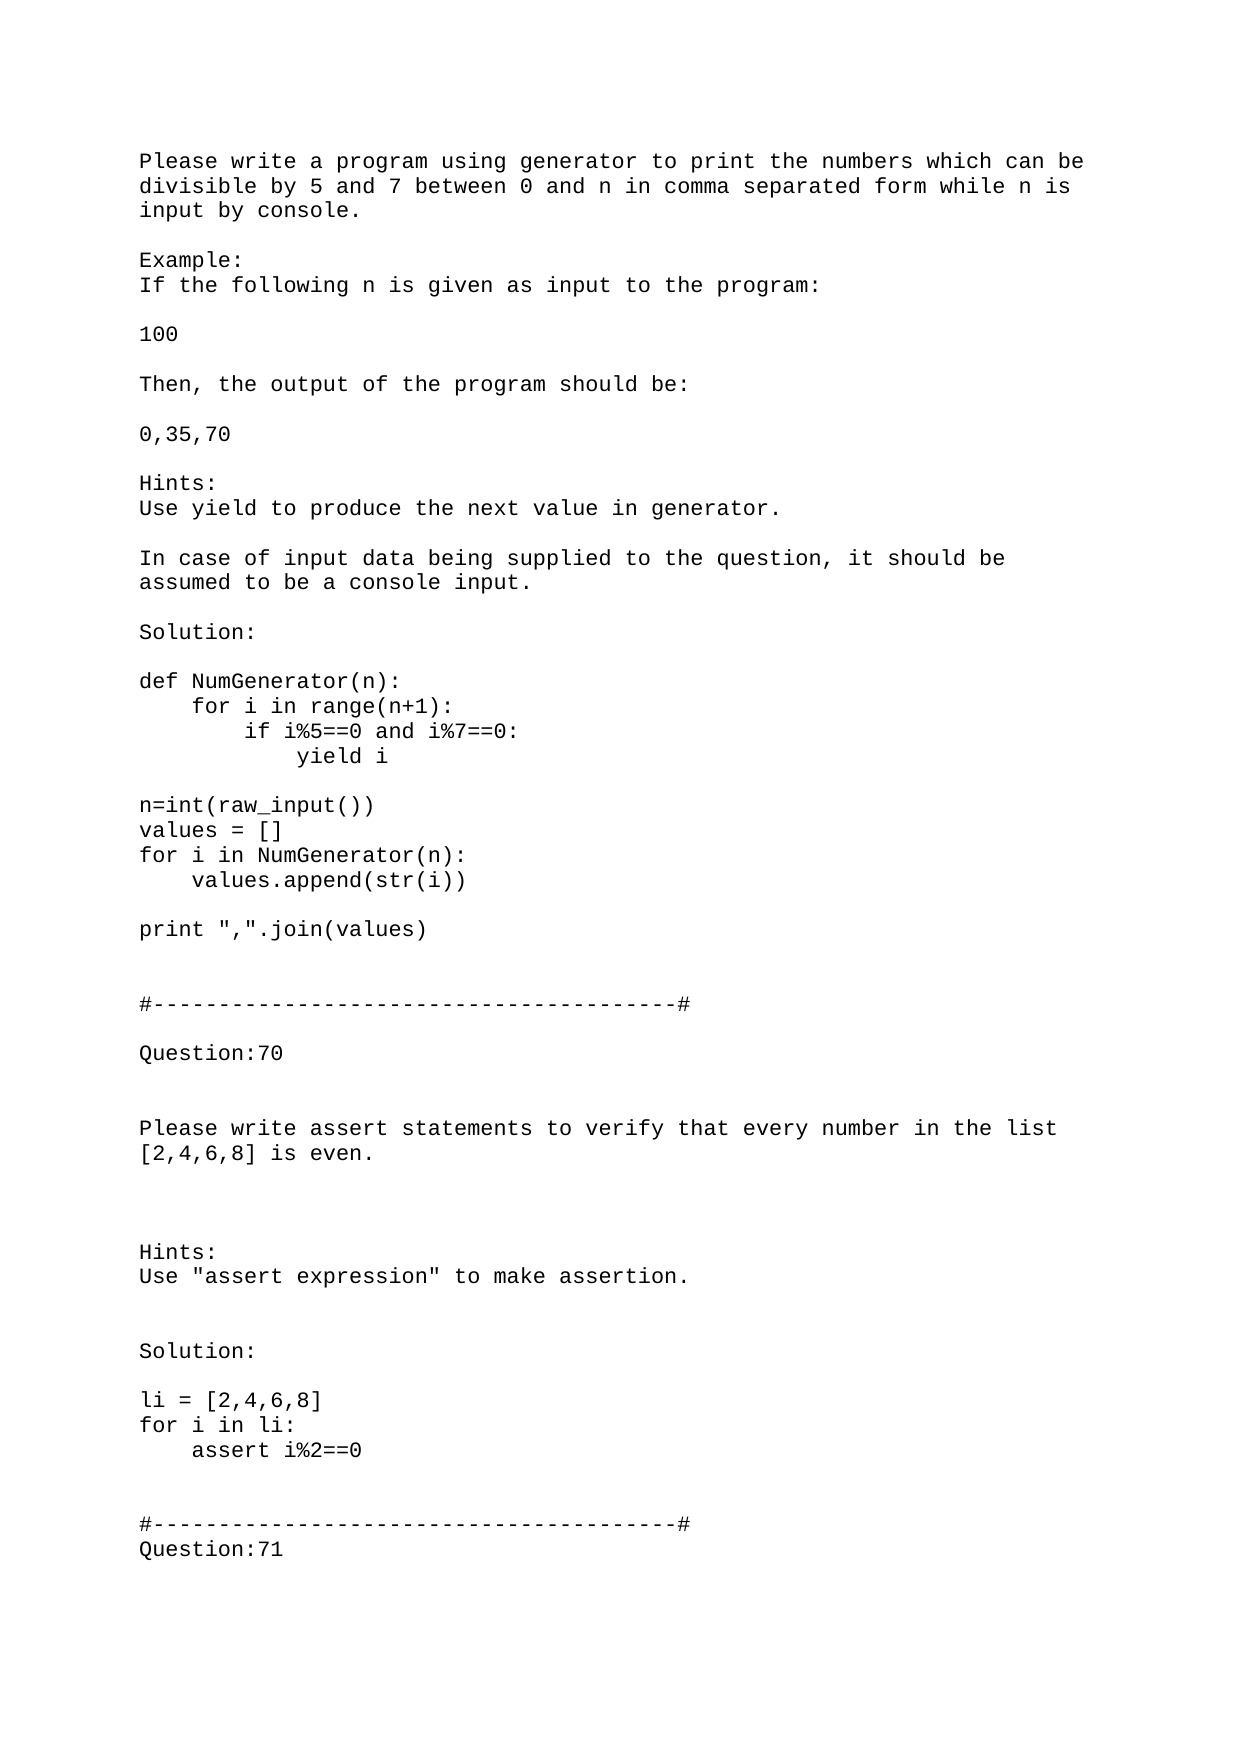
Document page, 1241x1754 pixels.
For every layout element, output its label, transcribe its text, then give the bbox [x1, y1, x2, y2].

text if i%5==0 and i%7==0: [139, 720, 1101, 745]
text Hints: [139, 472, 1101, 497]
text #----------------------------------------# [139, 1513, 1101, 1538]
text 100 [139, 323, 1101, 348]
text Question:70 [139, 1042, 1101, 1067]
text for i in range(n+1): [139, 695, 1101, 720]
text Example: [139, 249, 1101, 274]
text #----------------------------------------# [139, 993, 1101, 1018]
text Please write a program using generator to print the numbers which can be divisible by 5 and 7 between 0 and n in comma separated form while n is input by console. [139, 150, 1101, 224]
text Hints: [139, 1241, 1101, 1266]
text for i in NumGenerator(n): [139, 844, 1101, 869]
text yield i [139, 745, 1101, 770]
text Solution: [139, 621, 1101, 646]
text values = [] [139, 819, 1101, 844]
text In case of input data being supplied to the question, it should be assumed to be a console input. [139, 547, 1101, 596]
text Then, the output of the program should be: [139, 373, 1101, 398]
text Use yield to produce the next value in generator. [139, 497, 1101, 522]
text Question:71 [139, 1538, 1101, 1563]
text If the following n is given as input to the program: [139, 274, 1101, 299]
text Use "assert expression" to make assertion. [139, 1266, 1101, 1290]
text Solution: [139, 1340, 1101, 1365]
text assert i%2==0 [139, 1439, 1101, 1464]
text li = [2,4,6,8] [139, 1389, 1101, 1414]
text print ",".join(values) [139, 918, 1101, 943]
text n=int(raw_input()) [139, 794, 1101, 819]
text Please write assert statements to verify that every number in the list [2,4,6,8] is even. [139, 1117, 1101, 1166]
text for i in li: [139, 1414, 1101, 1439]
text 0,35,70 [139, 423, 1101, 447]
text def NumGenerator(n): [139, 671, 1101, 695]
text values.append(str(i)) [139, 869, 1101, 894]
